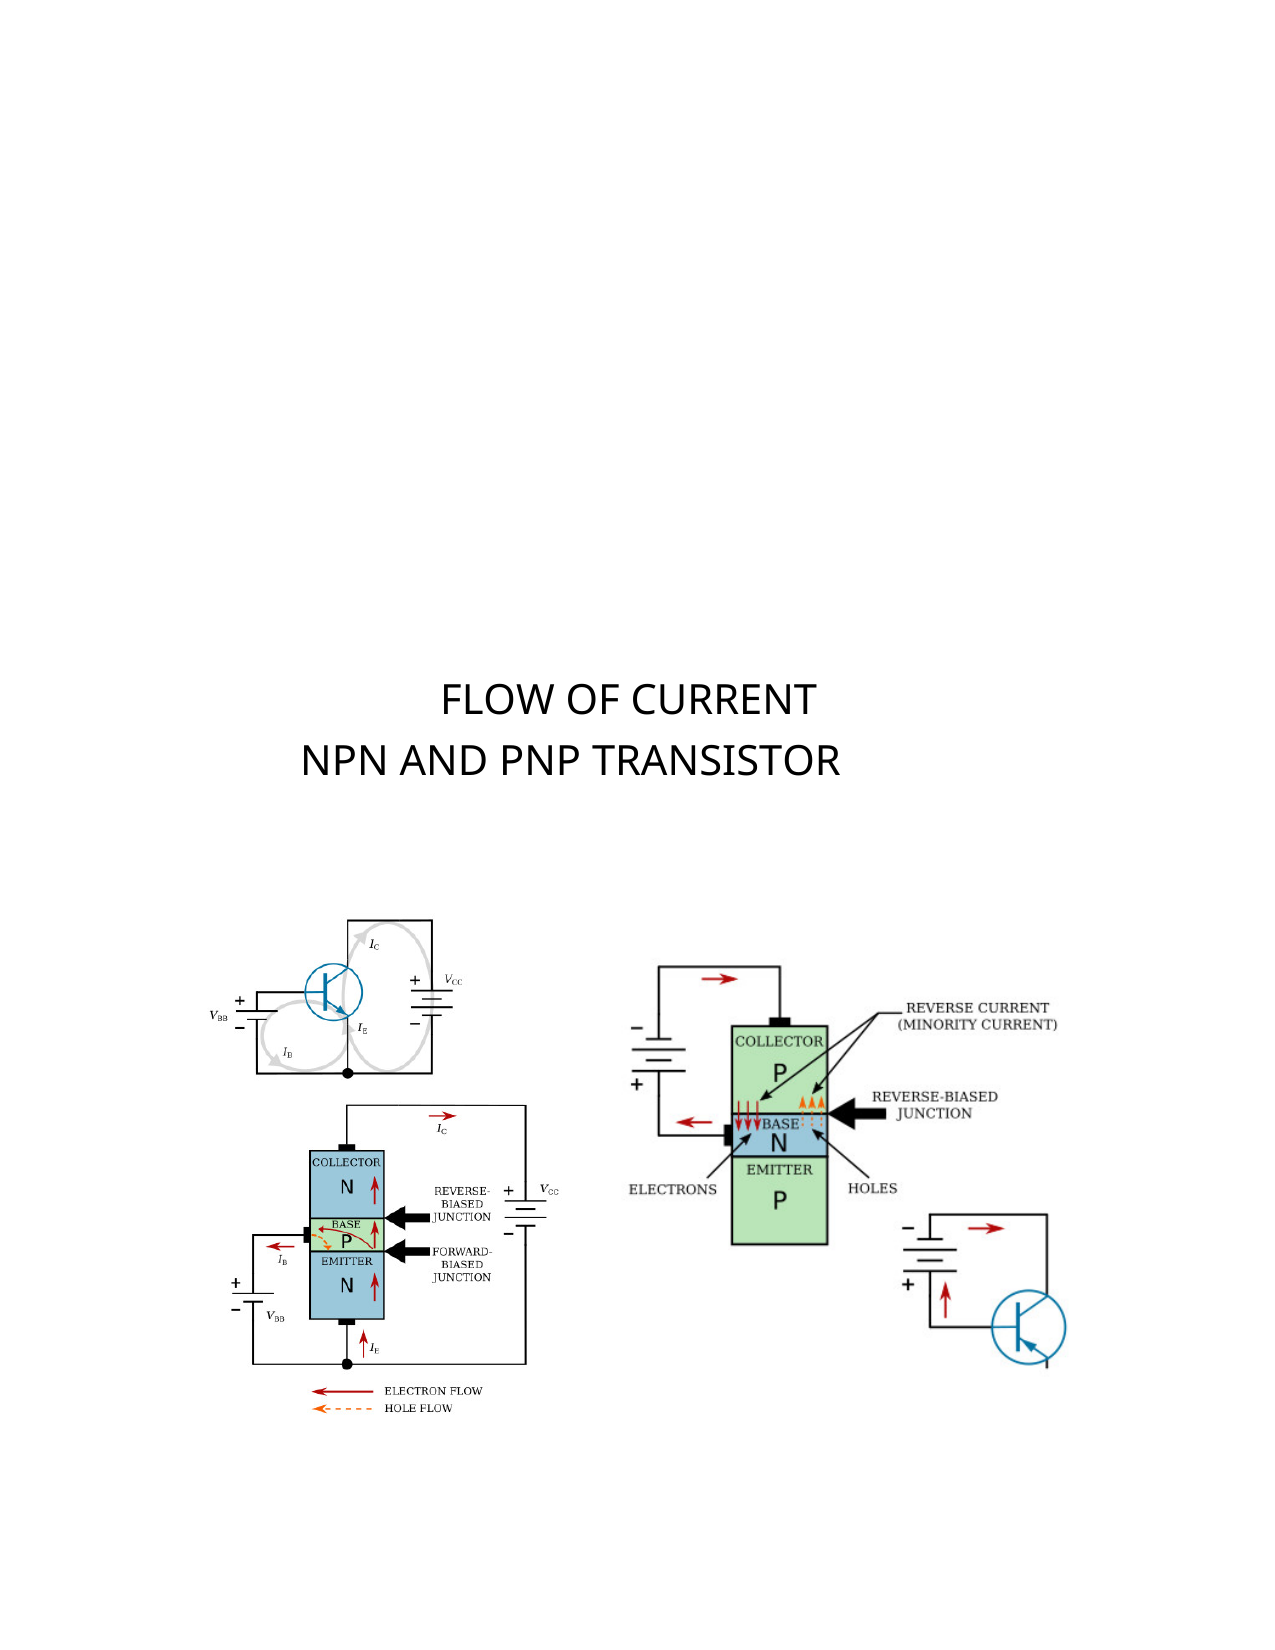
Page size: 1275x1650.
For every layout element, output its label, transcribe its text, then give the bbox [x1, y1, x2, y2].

picture [193, 893, 570, 1440]
picture [602, 920, 1088, 1406]
list FLOW OF CURRENT [225, 670, 1125, 727]
list NPN AND PNP TRANSISTOR [225, 731, 1125, 788]
